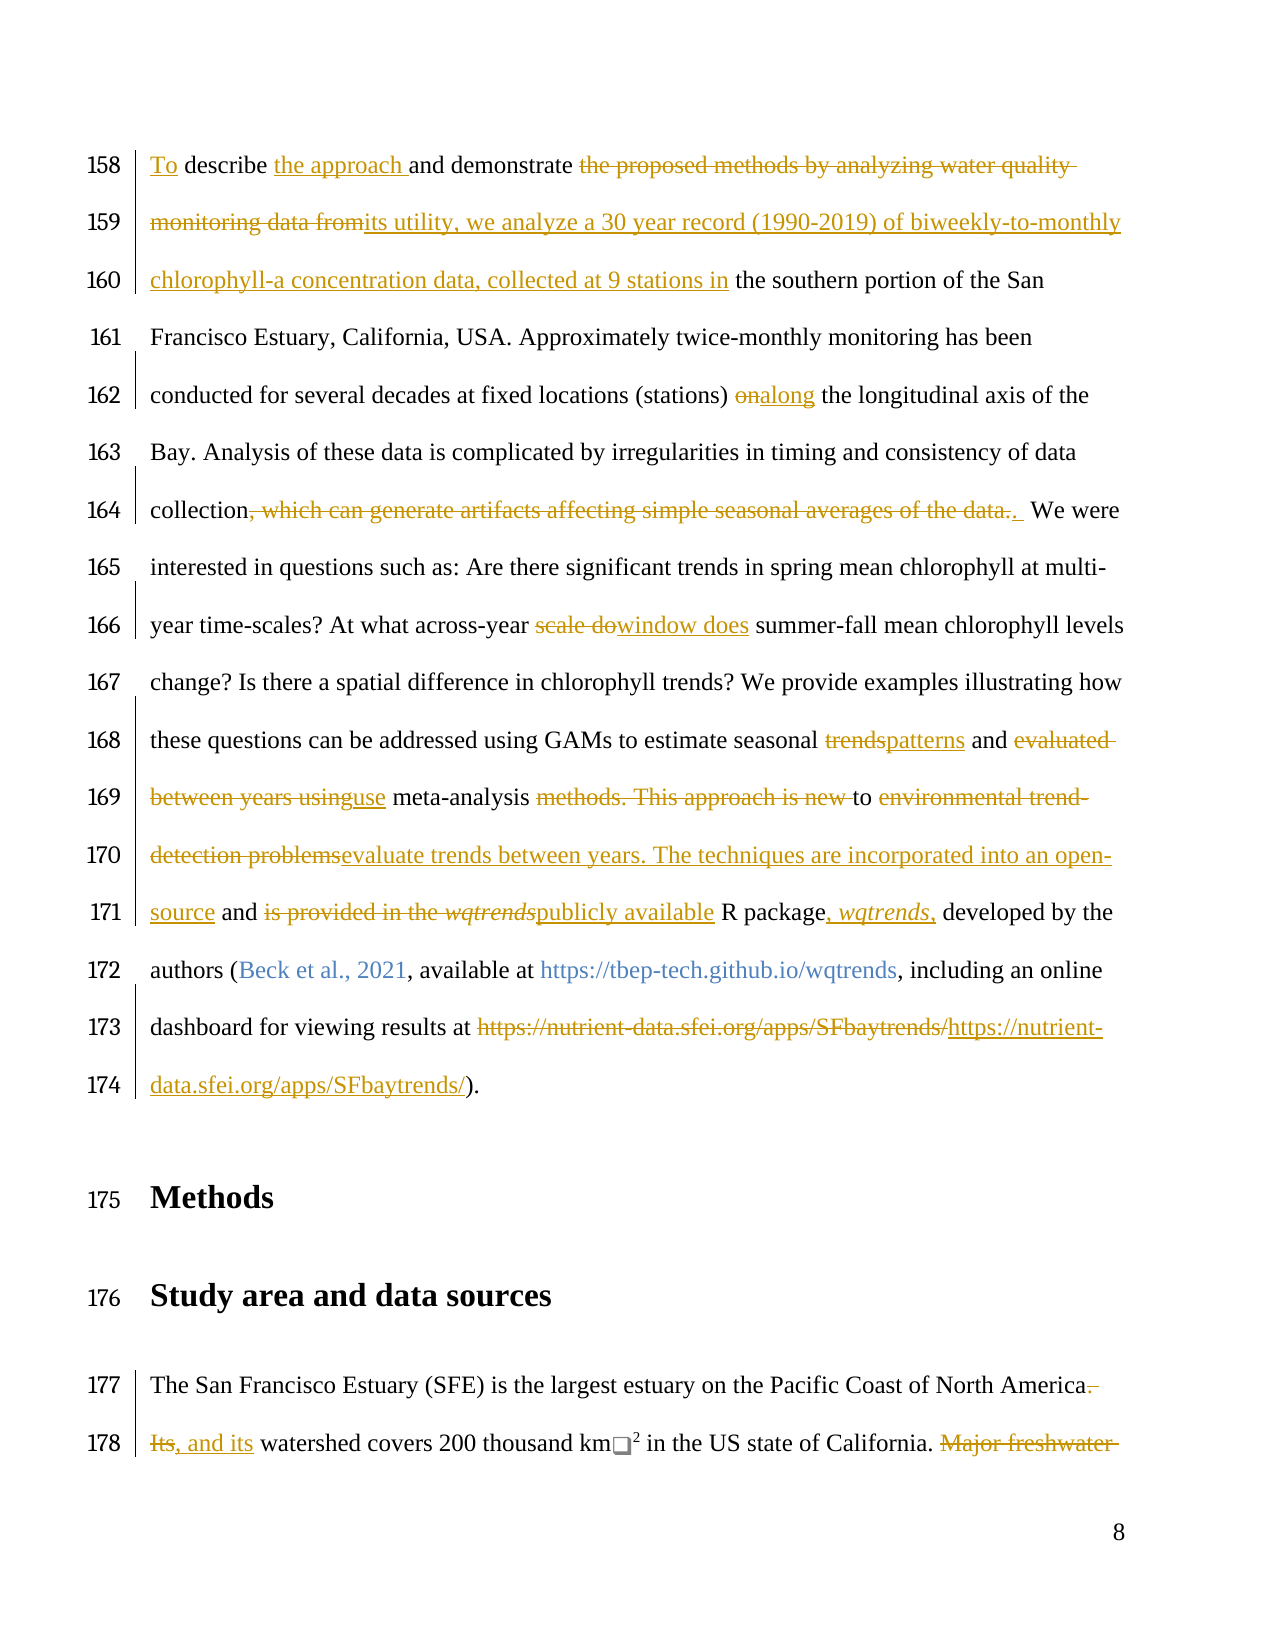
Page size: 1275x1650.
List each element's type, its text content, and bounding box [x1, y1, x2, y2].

subtitle Methods [150, 1177, 1125, 1216]
subtitle Study area and data sources [150, 1275, 1125, 1313]
text describe and demonstrate the southern portion of the San Francisco Estuary, California, USA. Approximately twice-monthly monitoring has been conducted for several decades at fixed locations (stations) the longitudinal axis of the Bay. Analysis of these data is complicated by irregularities in timing and consistency of data collection We were interested in questions such as: Are there significant trends in spring mean chlorophyll at multi-year time-scales? At what across-year summer-fall mean chlorophyll levels change? Is there a spatial difference in chlorophyll trends? We provide examples illustrating how these questions can be addressed using GAMs to estimate seasonal and meta-analysis to and R package developed by the authors (Beck et al., 2021, available at https://tbep-tech.github.io/wqtrends, including an online dashboard for viewing results at ). [150, 150, 1125, 1099]
